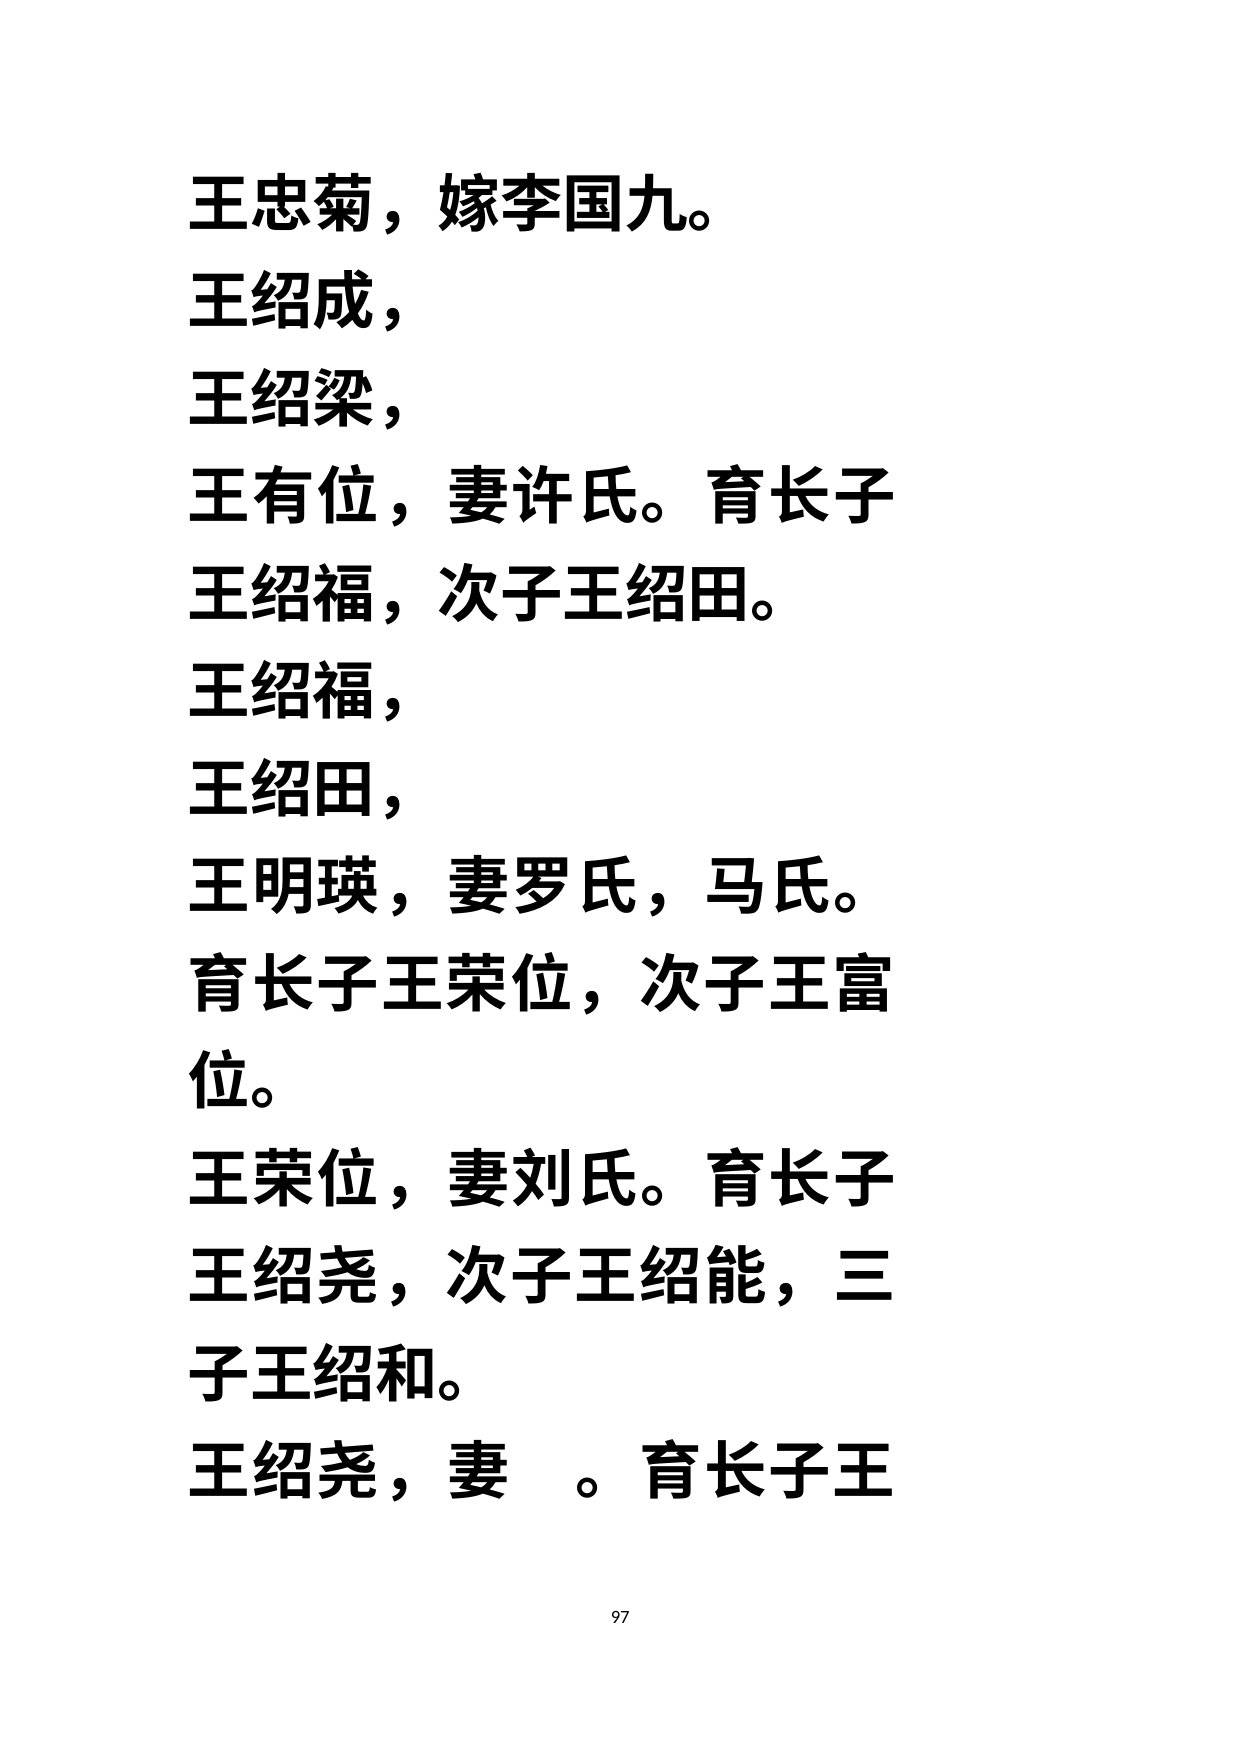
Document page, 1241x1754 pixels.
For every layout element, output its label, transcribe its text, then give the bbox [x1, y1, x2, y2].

text 王忠菊，嫁李国九。 [187, 150, 896, 247]
text 王有位，妻许氏。育长子王绍福，次子王绍田。 [187, 442, 896, 637]
text 王绍成， [187, 247, 896, 345]
text 王绍梁， [187, 345, 896, 442]
text 王绍尧，妻 。育长子王三德。 [187, 1417, 896, 1515]
text 王绍福， [187, 637, 896, 735]
text 王明瑛，妻罗氏，马氏。育长子王荣位，次子王富位。 [187, 832, 896, 1125]
text 王荣位，妻刘氏。育长子王绍尧，次子王绍能，三子王绍和。 [187, 1125, 896, 1417]
text 王绍田， [187, 735, 896, 832]
